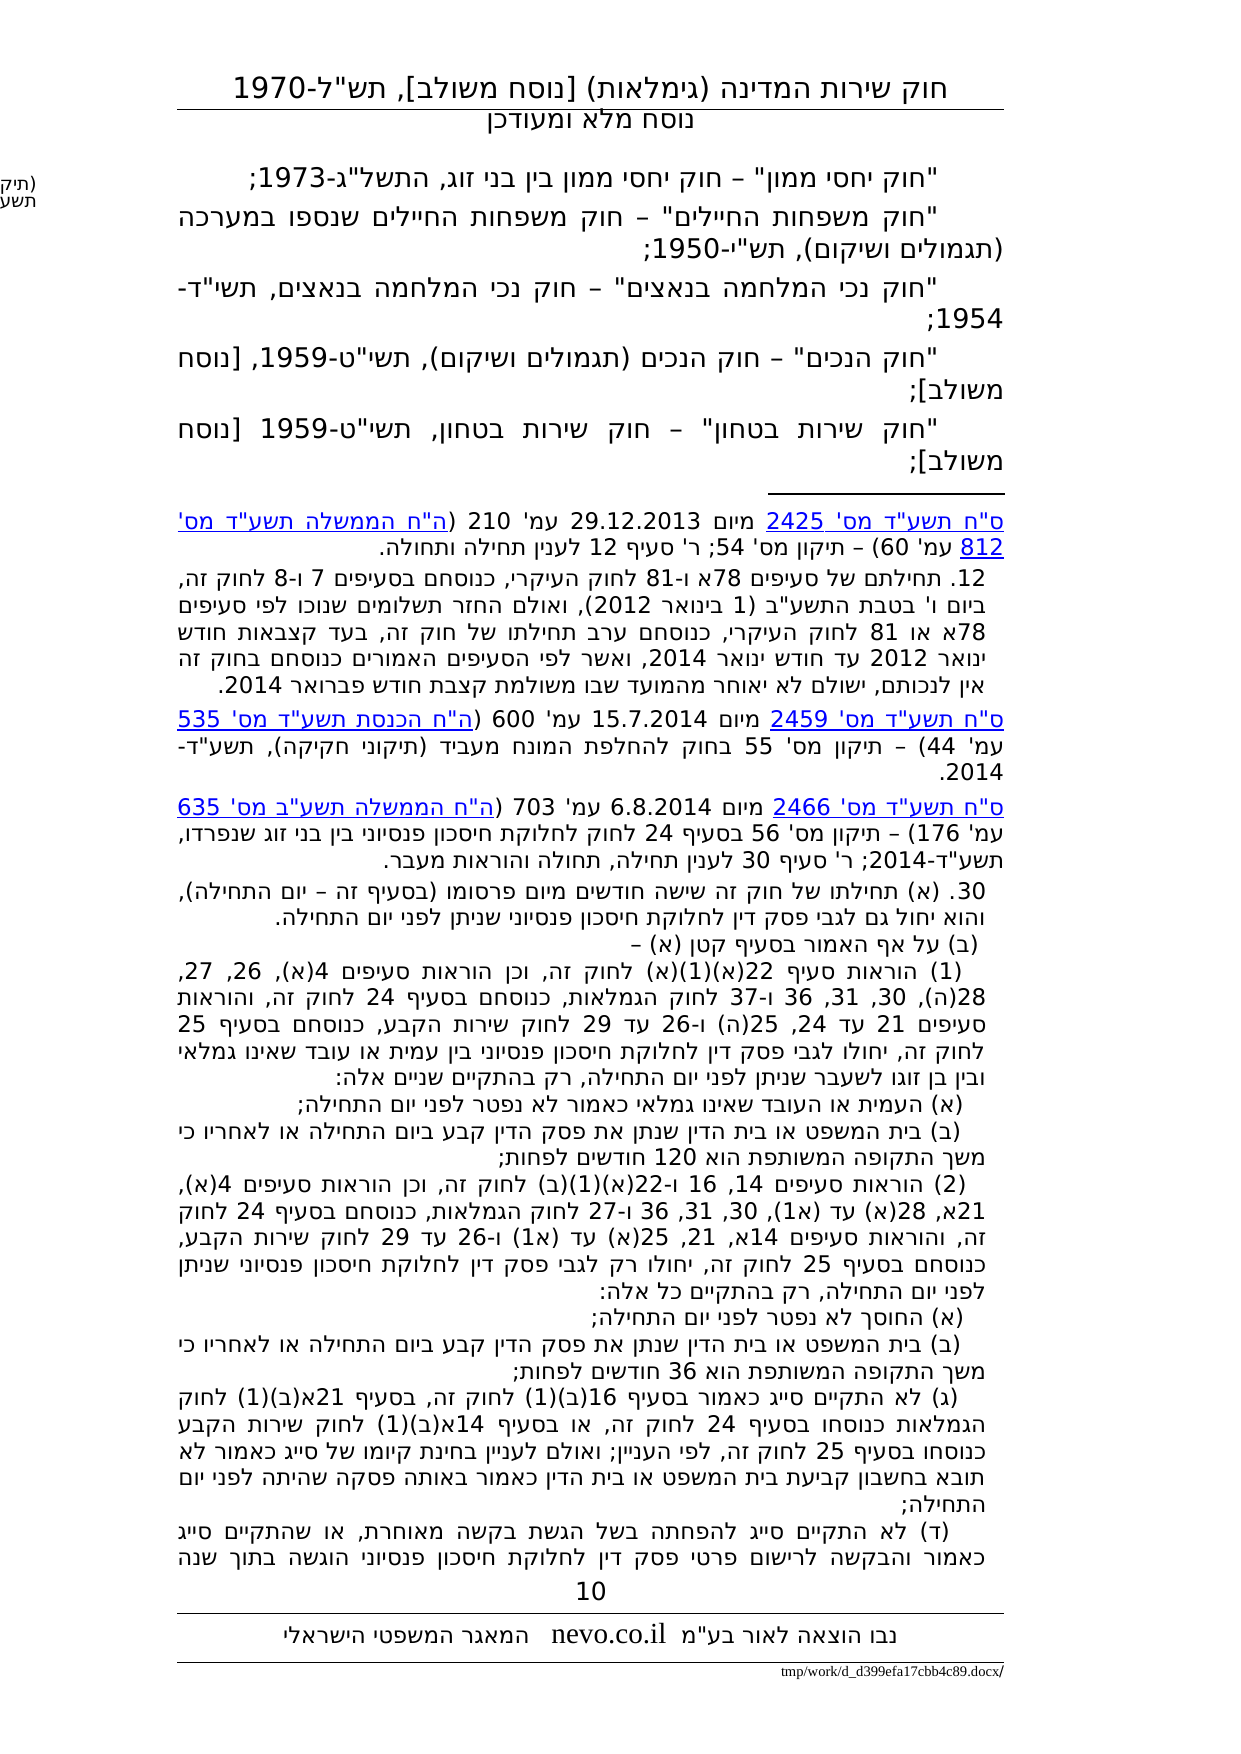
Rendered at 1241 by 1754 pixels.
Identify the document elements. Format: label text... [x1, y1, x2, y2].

text "חוק הנכים" – חוק הנכים (תגמולים ושיקום), תשי"ט-1959, [נוסח משולב]; [177, 343, 1004, 406]
text "חוק נכי המלחמה בנאצים" – חוק נכי המלחמה בנאצים, תשי"ד-1954; [177, 272, 1004, 335]
text "חוק יחסי ממון" – חוק יחסי ממון בין בני זוג, התשל"ג-1973; [177, 162, 1004, 194]
text "חוק שירות בטחון" – חוק שירות בטחון, תשי"ט-1959 [נוסח משולב]; [177, 413, 1004, 476]
text "חוק משפחות החיילים" – חוק משפחות החיילים שנספו במערכה (תגמולים ושיקום), תש"י-1950; [177, 201, 1004, 264]
